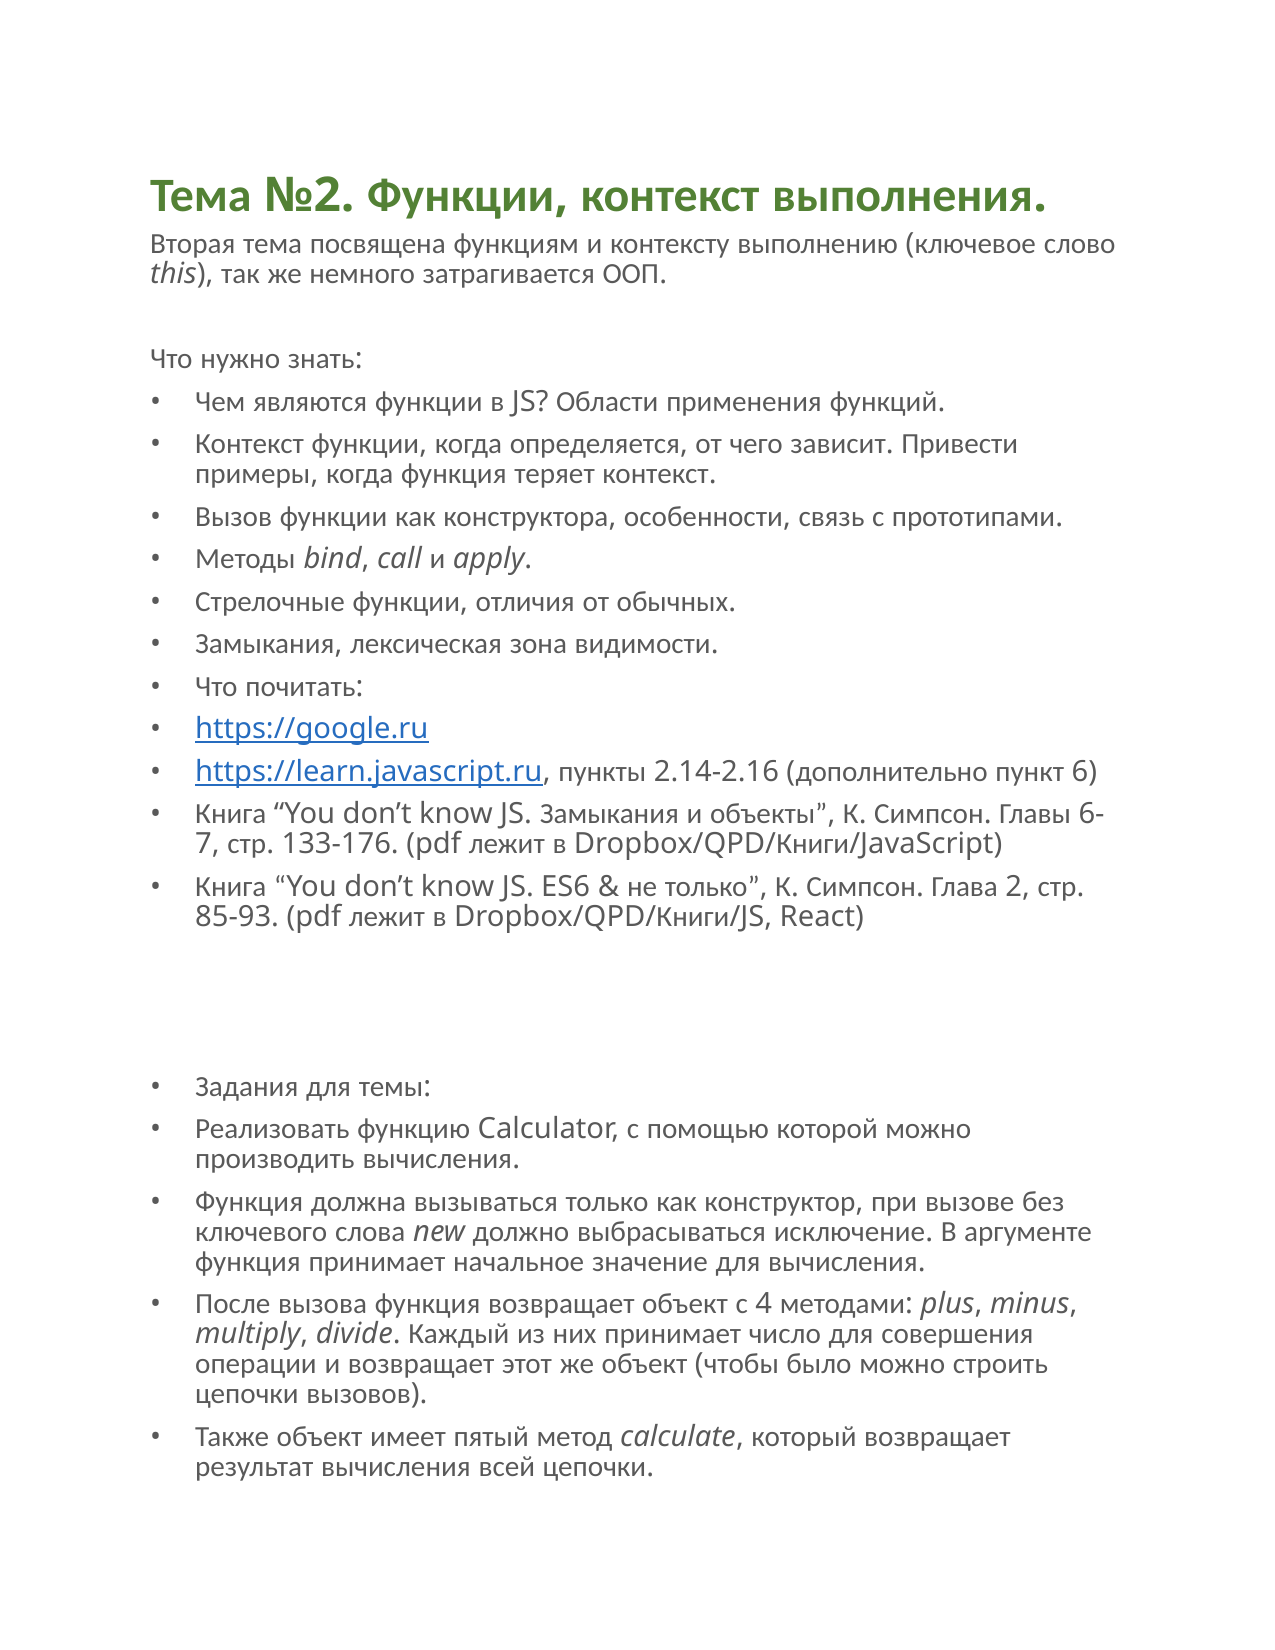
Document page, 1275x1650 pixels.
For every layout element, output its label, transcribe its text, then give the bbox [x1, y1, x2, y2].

text Что нужно знать: [150, 345, 1125, 375]
list Контекст функции, когда определяется, от чего зависит. Привести примеры, когда функция теряет контекст. [150, 430, 1125, 490]
list Методы bind, call и apply. [150, 545, 1125, 575]
list Замыкания, лексическая зона видимости. [150, 630, 1125, 660]
list Книга “You don’t know JS. ES6 & не только”, К. Симпсон. Глава 2, стр. 85-93. (pdf лежит в Dropbox/QPD/Книги/JS, React) [150, 872, 1125, 932]
list Книга “You don’t know JS. Замыкания и объекты”, К. Симпсон. Главы 6-7, стр. 133-176. (pdf лежит в Dropbox/QPD/Книги/JavaScript) [150, 800, 1125, 860]
list Также объект имеет пятый метод calculate, который возвращает результат вычисления всей цепочки. [150, 1422, 1125, 1482]
list Вызов функции как конструктора, особенности, связь с прототипами. [150, 502, 1125, 532]
list Чем являются функции в JS? Области применения функций. [150, 387, 1125, 417]
list После вызова функция возвращает объект с 4 методами: plus, minus, multiply, divide. Каждый из них принимает число для совершения операции и возвращает этот же объект (чтобы было можно строить цепочки вызовов). [150, 1290, 1125, 1410]
list Реализовать функцию Calculator, с помощью которой можно производить вычисления. [150, 1115, 1125, 1175]
list https://google.ru [150, 715, 1125, 745]
text Тема №2. Функции, контекст выполнения. [150, 187, 1125, 217]
text Вторая тема посвящена функциям и контексту выполнению (ключевое слово this), так же немного затрагивается ООП. [150, 230, 1125, 290]
list https://learn.javascript.ru, пункты 2.14-2.16 (дополнительно пункт 6) [150, 757, 1125, 787]
list Задания для темы: [150, 1072, 1125, 1102]
list Функция должна вызываться только как конструктор, при вызове без ключевого слова new должно выбрасываться исключение. В аргументе функция принимает начальное значение для вычисления. [150, 1187, 1125, 1277]
list Стрелочные функции, отличия от обычных. [150, 587, 1125, 617]
list Что почитать: [150, 672, 1125, 702]
